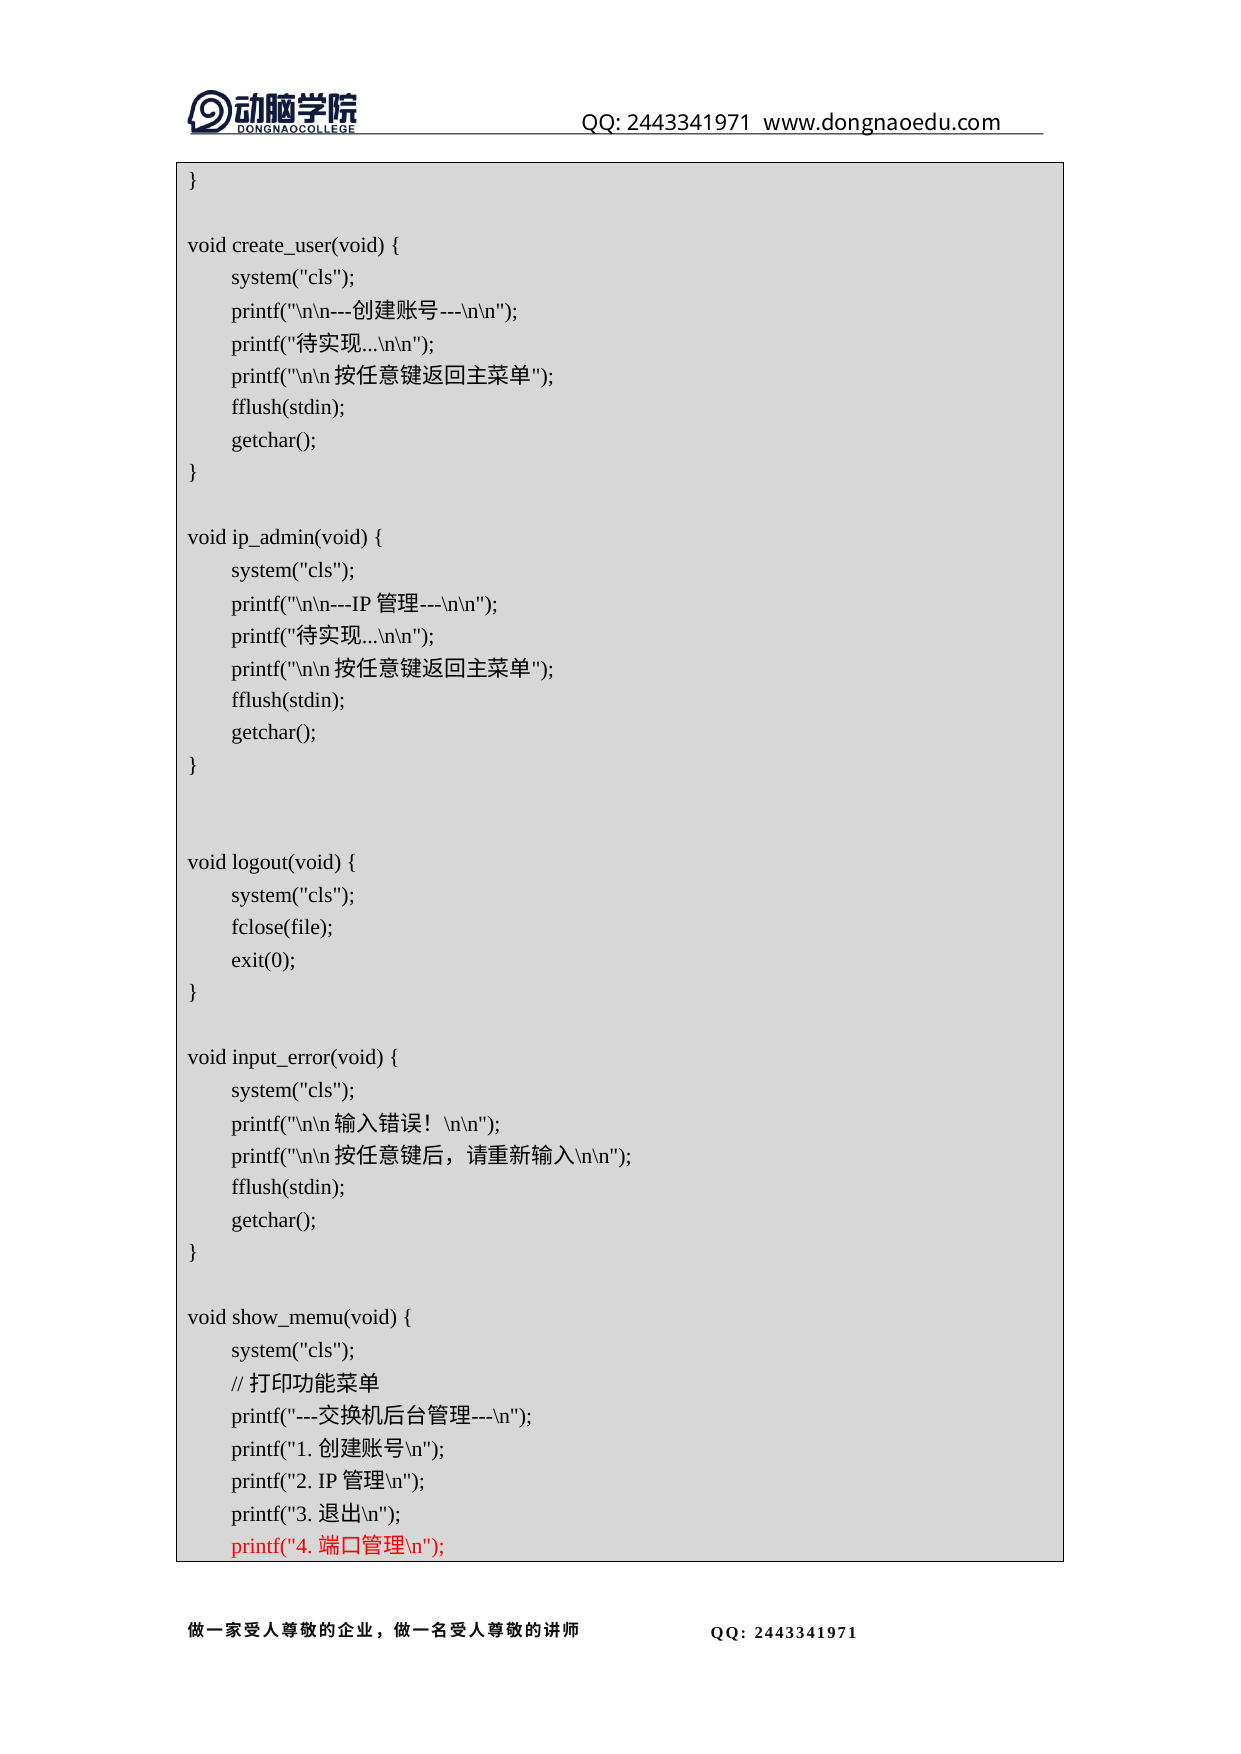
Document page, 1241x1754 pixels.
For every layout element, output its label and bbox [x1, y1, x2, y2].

picture [187, 90, 357, 133]
table_header [177, 163, 1063, 1561]
